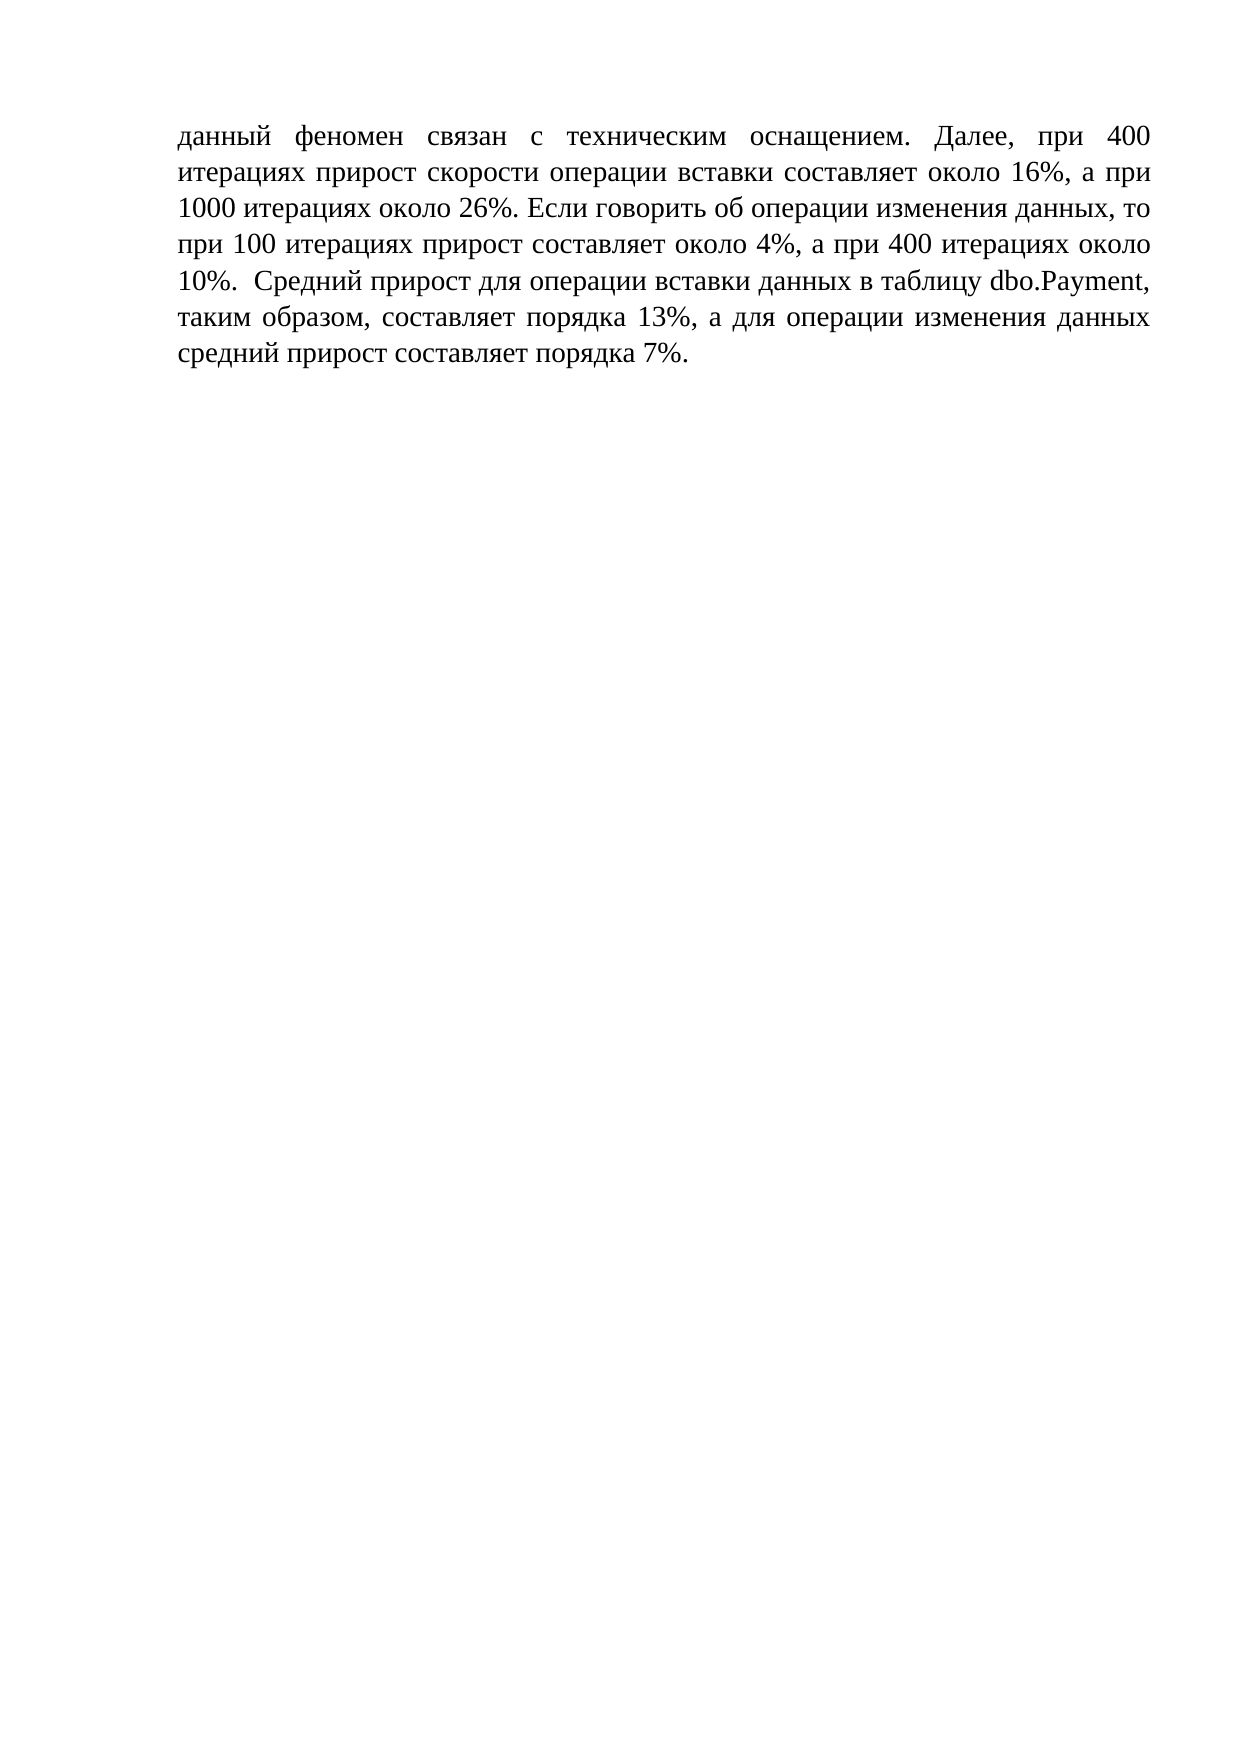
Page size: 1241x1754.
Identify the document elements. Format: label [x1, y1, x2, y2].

text [177, 118, 1152, 368]
